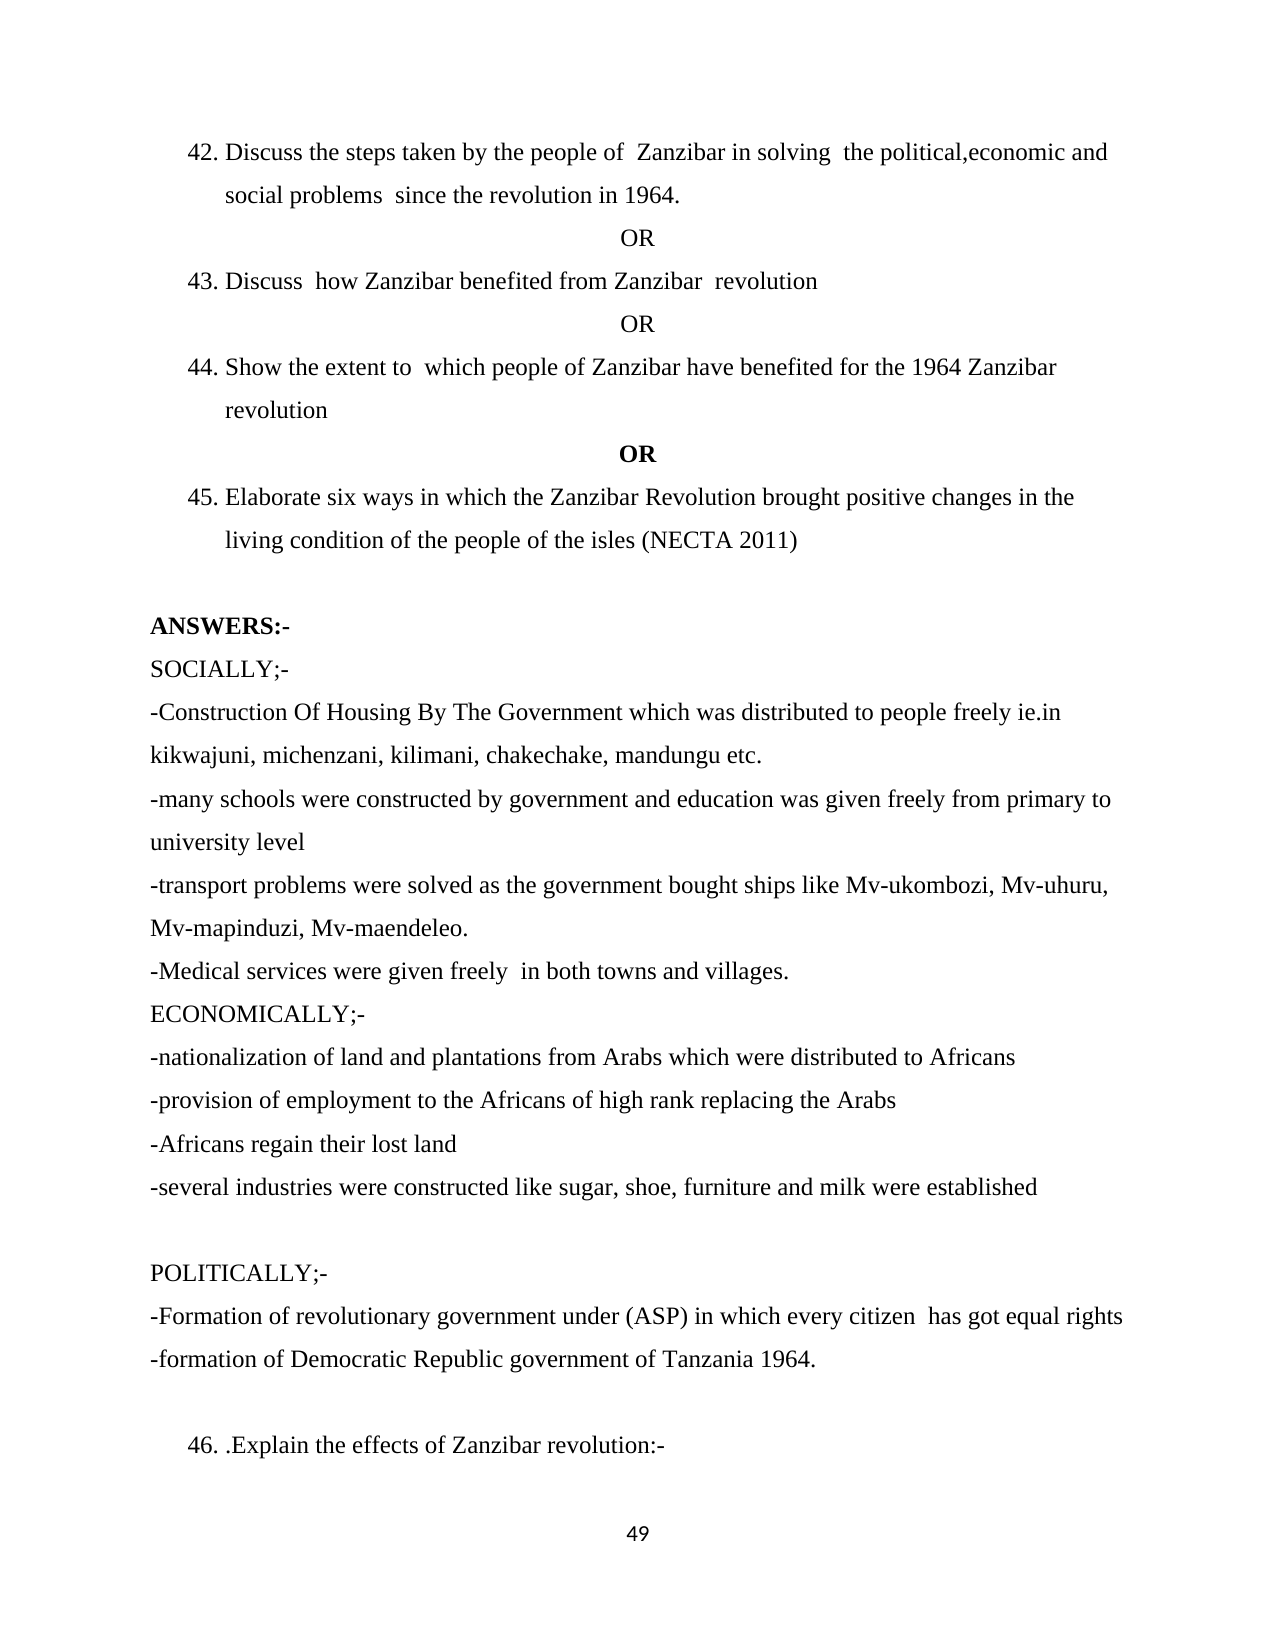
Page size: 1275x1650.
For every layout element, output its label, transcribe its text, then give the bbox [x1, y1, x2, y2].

text -formation of Democratic Republic government of Tanzania 1964. [150, 1344, 1125, 1373]
text -transport problems were solved as the government bought ships like Mv-ukombozi, Mv-uhuru, Mv-mapinduzi, Mv-maendeleo. [150, 870, 1125, 942]
text -Construction Of Housing By The Government which was distributed to people freely ie.in kikwajuni, michenzani, kilimani, chakechake, mandungu etc. [150, 697, 1125, 769]
text ANSWERS:- [150, 611, 1125, 640]
list Show the extent to which people of Zanzibar have benefited for the 1964 Zanzibar revolution [187, 352, 1125, 424]
text -provision of employment to the Africans of high rank replacing the Arabs [150, 1086, 1125, 1114]
list Discuss how Zanzibar benefited from Zanzibar revolution [187, 266, 1125, 295]
list Elaborate six ways in which the Zanzibar Revolution brought positive changes in the living condition of the people of the isles (NECTA 2011) [187, 482, 1125, 554]
list Discuss the steps taken by the people of Zanzibar in solving the political,economic and social problems since the revolution in 1964. [187, 137, 1125, 209]
text POLITICALLY;- [150, 1258, 1125, 1287]
text ECONOMICALLY;- [150, 999, 1125, 1028]
text -Africans regain their lost land [150, 1129, 1125, 1157]
text -several industries were constructed like sugar, shoe, furniture and milk were established [150, 1172, 1125, 1201]
list .Explain the effects of Zanzibar revolution:- [187, 1431, 1125, 1459]
text -Medical services were given freely in both towns and villages. [150, 956, 1125, 985]
text -many schools were constructed by government and education was given freely from primary to university level [150, 784, 1125, 856]
text OR [150, 223, 1125, 252]
text OR [150, 309, 1125, 338]
text -nationalization of land and plantations from Arabs which were distributed to Africans [150, 1042, 1125, 1071]
text OR [150, 439, 1125, 467]
text SOCIALLY;- [150, 654, 1125, 683]
text -Formation of revolutionary government under (ASP) in which every citizen has got equal rights [150, 1301, 1125, 1330]
